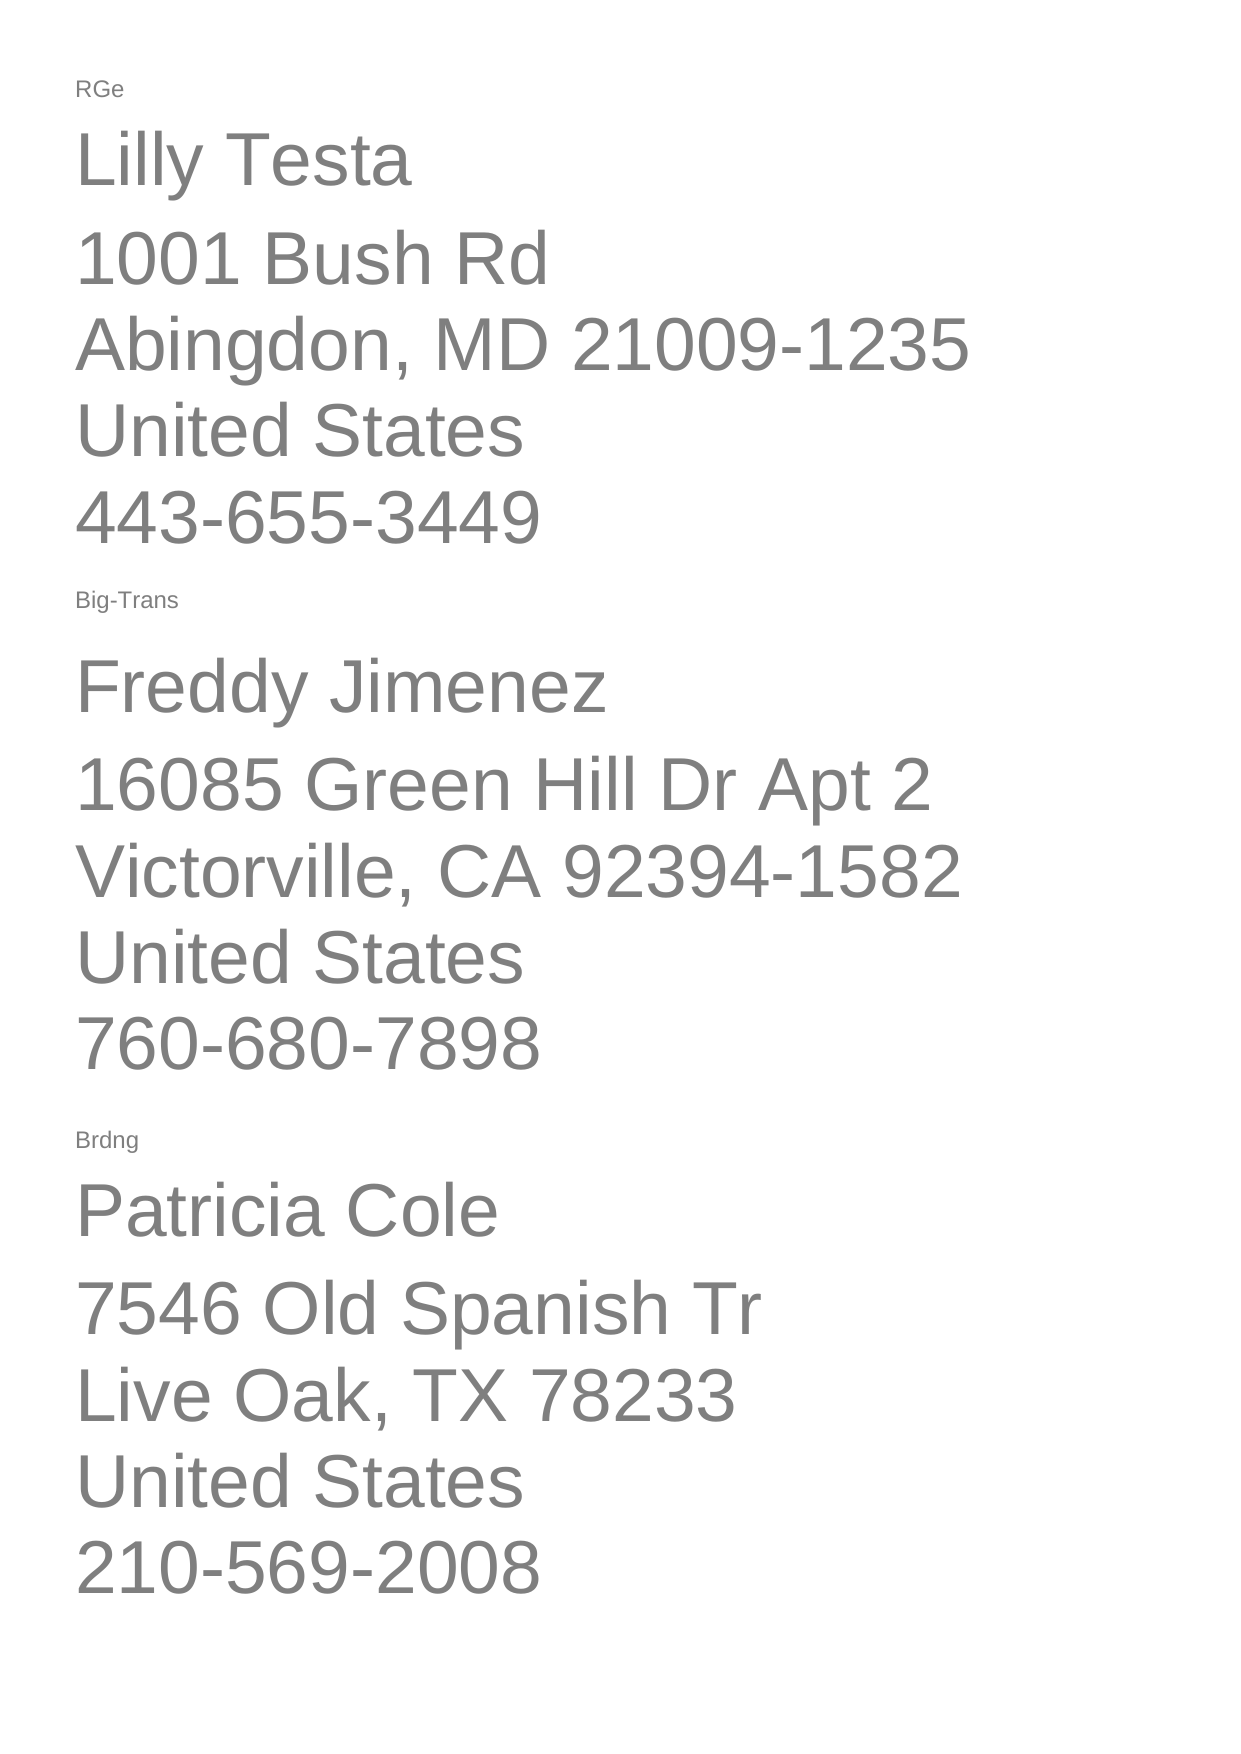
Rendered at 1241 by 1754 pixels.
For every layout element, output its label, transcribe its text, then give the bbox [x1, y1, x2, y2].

text 760-680-7898 [75, 999, 1165, 1085]
text Lilly Testa [75, 115, 1165, 201]
text 443-655-3449 [75, 473, 1165, 559]
text 16085 Green Hill Dr Apt 2 Victorville, CA 92394-1582 United States [75, 740, 1165, 999]
text RGe [75, 75, 1165, 103]
text Patricia Cole [75, 1166, 1165, 1252]
text 210-569-2008 [75, 1523, 1165, 1609]
text Brdng [75, 1126, 1165, 1153]
text 7546 Old Spanish Tr Live Oak, TX 78233 United States [75, 1264, 1165, 1523]
text 1001 Bush Rd Abingdon, MD 21009-1235 United States [75, 214, 1165, 473]
text Freddy Jimenez [75, 642, 1165, 728]
text Big-Trans [75, 586, 1165, 614]
